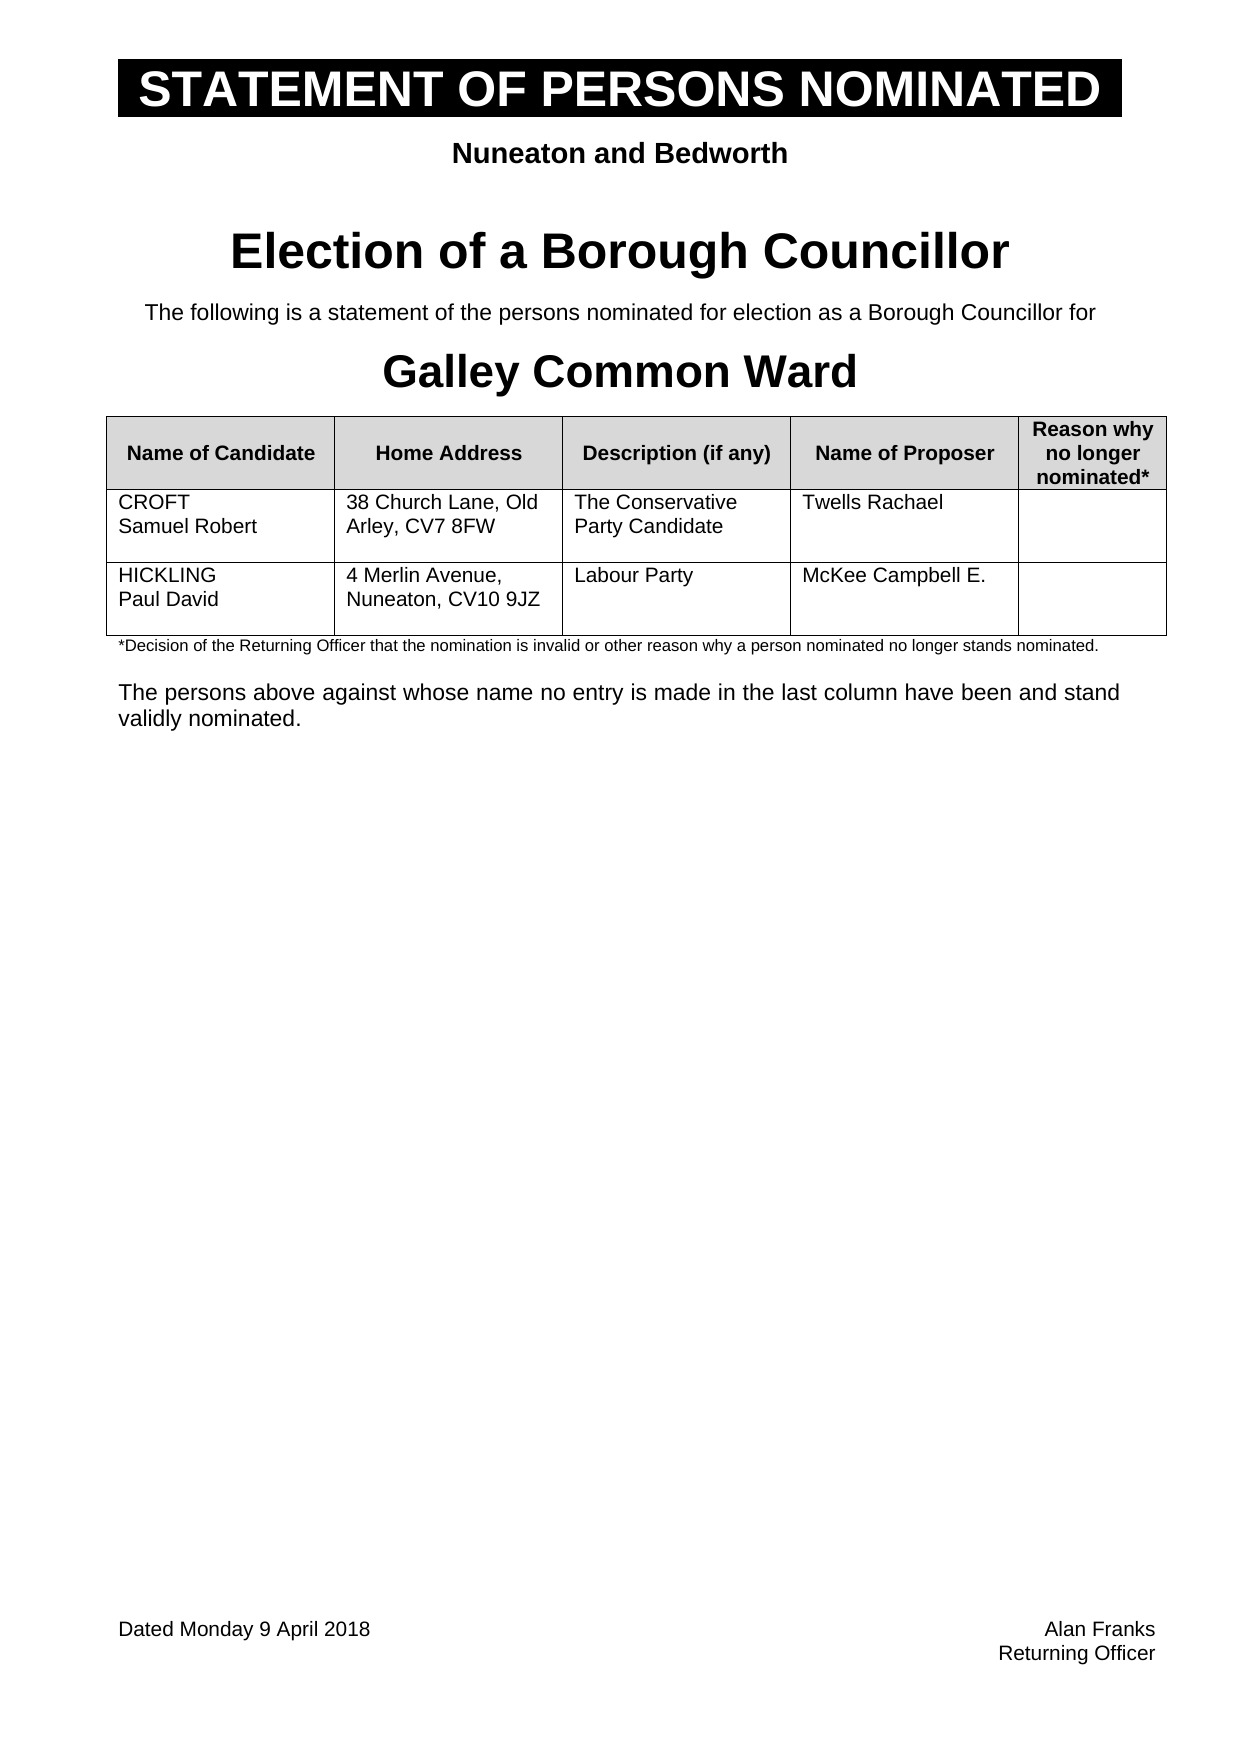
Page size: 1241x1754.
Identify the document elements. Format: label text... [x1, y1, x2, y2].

table_cell 4 Merlin Avenue, Nuneaton, CV10 9JZ [335, 563, 562, 635]
table_cell [1019, 490, 1166, 562]
table_cell The Conservative Party Candidate [563, 490, 790, 562]
table_header Home Address [335, 417, 562, 489]
text Galley Common Ward [118, 344, 1122, 397]
text Election of a Borough Councillor [118, 222, 1122, 279]
table_cell Twells Rachael [791, 490, 1018, 562]
table_header Description (if any) [563, 417, 790, 489]
text The persons above against whose name no entry is made in the last column have been and stand validly nominated. [118, 679, 1122, 732]
text *Decision of the Returning Officer that the nomination is invalid or other reason why a person nominated no longer stands nominated. [118, 636, 1122, 655]
table_cell Labour Party [563, 563, 790, 635]
text The following is a statement of the persons nominated for election as a Borough Councillor for [118, 299, 1122, 325]
table_cell McKee Campbell E. [791, 563, 1018, 635]
table_cell HICKLING Paul David [107, 563, 334, 635]
table_cell 38 Church Lane, Old Arley, CV7 8FW [335, 490, 562, 562]
table_header Name of Candidate [107, 417, 334, 489]
table_cell CROFT Samuel Robert [107, 490, 334, 562]
text Nuneaton and Bedworth [118, 136, 1122, 169]
table_cell [1019, 563, 1166, 635]
table_header Reason why no longer nominated* [1019, 417, 1166, 489]
text STATEMENT OF PERSONS NOMINATED [118, 59, 1122, 117]
table_header Name of Proposer [791, 417, 1018, 489]
